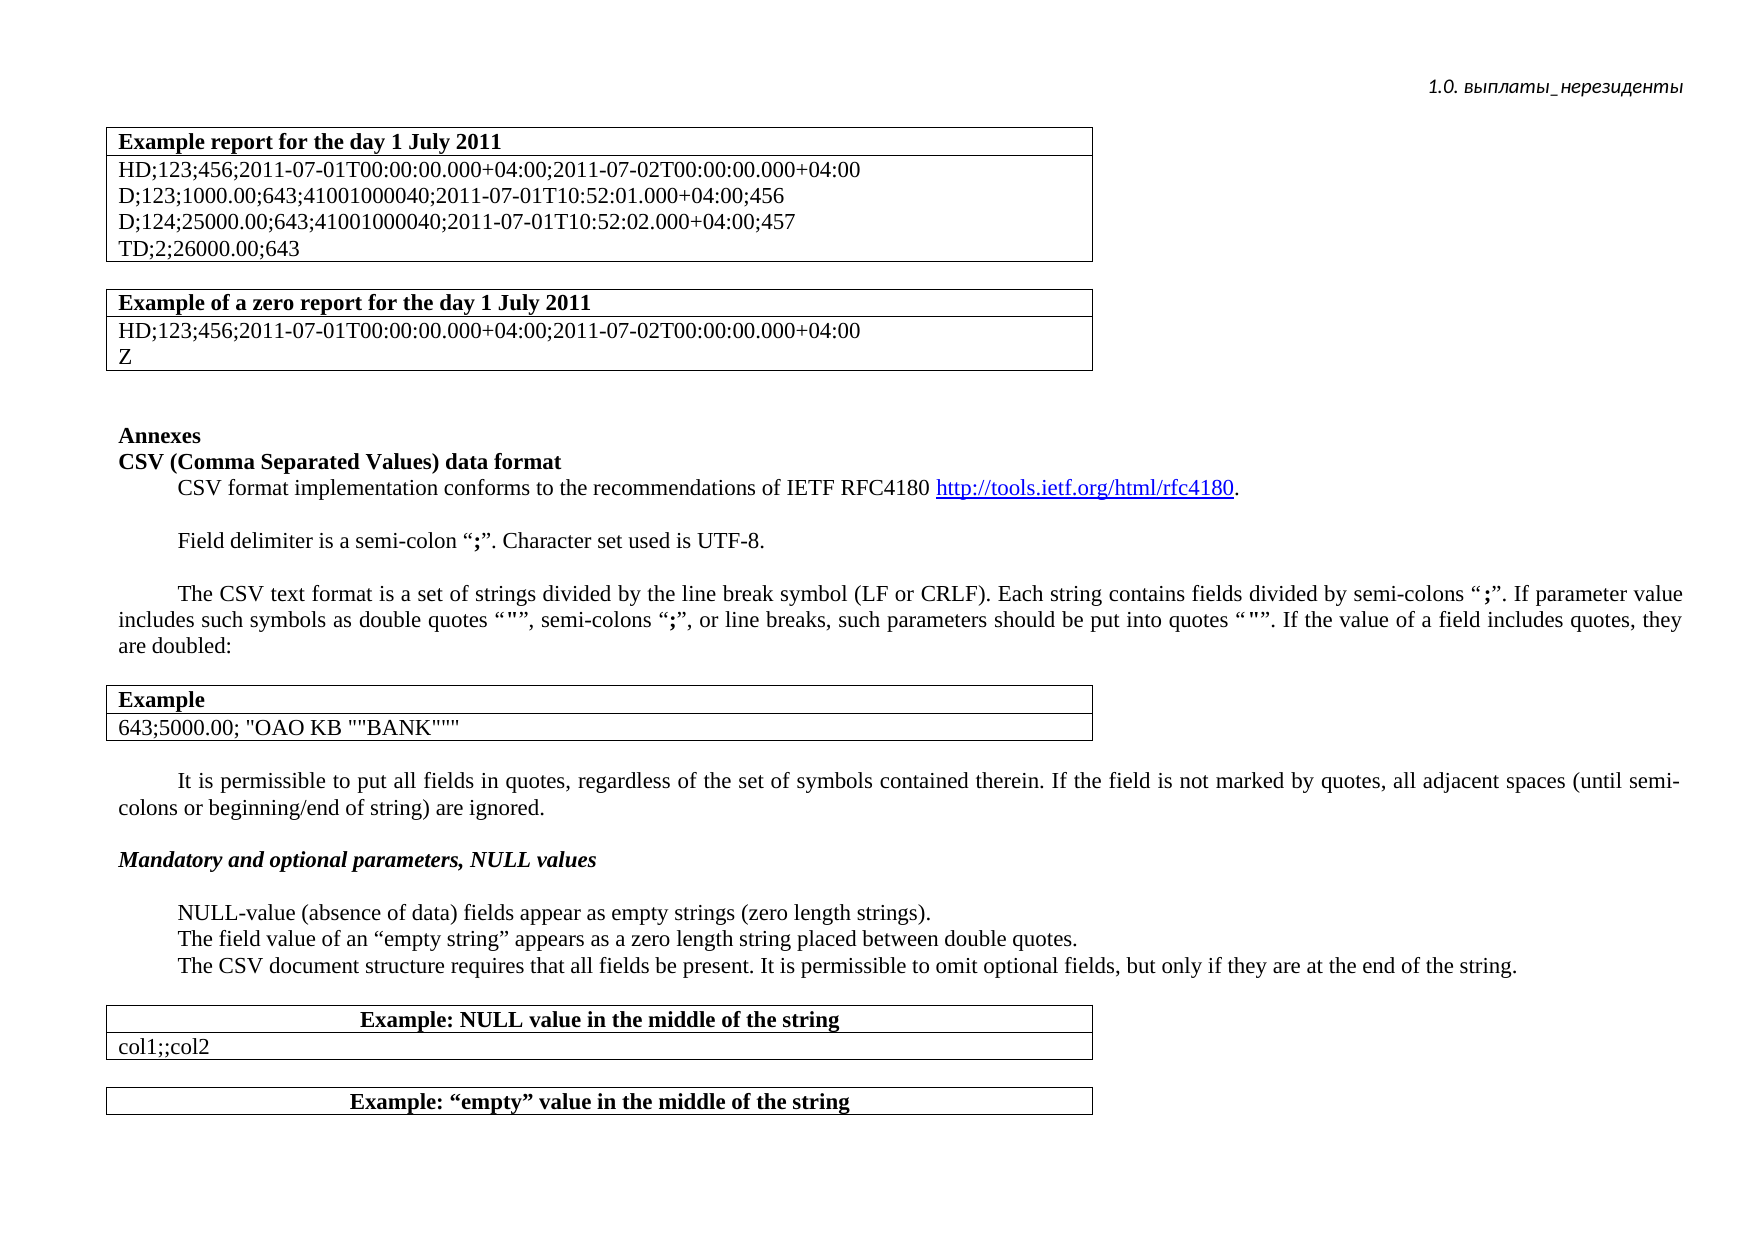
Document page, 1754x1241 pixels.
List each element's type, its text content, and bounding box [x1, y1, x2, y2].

text Mandatory and optional parameters, NULL values [118, 846, 1683, 873]
table_header Example report for the day 1 July 2011 [107, 128, 1092, 154]
text The CSV document structure requires that all fields be present. It is permissible to omit optional fields, but only if they are at the end of the string. [118, 952, 1683, 978]
table_header Example of a zero report for the day 1 July 2011 [107, 290, 1092, 316]
text CSV format implementation conforms to the recommendations of IETF RFC4180 http://tools.ietf.org/html/rfc4180. [118, 474, 1683, 501]
text Annexes [118, 422, 1683, 448]
text The CSV text format is a set of strings divided by the line break symbol (LF or CRLF). Each string contains fields divided by semi-colons “;”. If parameter value includes such symbols as double quotes “"”, semi-colons “;”, or line breaks, such parameters should be put into quotes “"”. If the value of a field includes quotes, they are doubled: [118, 580, 1683, 659]
table_cell HD;123;456;2011-07-01T00:00:00.000+04:00;2011-07-02T00:00:00.000+04:00 Z [107, 317, 1092, 369]
table_header Example: “empty” value in the middle of the string [107, 1088, 1092, 1114]
text The field value of an “empty string” appears as a zero length string placed between double quotes. [118, 926, 1683, 952]
table_cell 643;5000.00; "OAO KB ""BANK""" [107, 714, 1092, 740]
table_header Example [107, 686, 1092, 713]
text Field delimiter is a semi-colon “;”. Character set used is UTF-8. [118, 527, 1683, 553]
table_header Example: NULL value in the middle of the string [107, 1006, 1092, 1032]
text CSV (Comma Separated Values) data format [118, 448, 1683, 474]
table_cell HD;123;456;2011-07-01T00:00:00.000+04:00;2011-07-02T00:00:00.000+04:00 D;123;1000.00;643;41001000040;2011-07-01T10:52:01.000+04:00;456 D;124;25000.00;643;41001000040;2011-07-01T10:52:02.000+04:00;457 TD;2;26000.00;643 [107, 156, 1092, 261]
table_cell col1;;col2 [107, 1033, 1092, 1059]
text It is permissible to put all fields in quotes, regardless of the set of symbols contained therein. If the field is not marked by quotes, all adjacent spaces (until semi-colons or beginning/end of string) are ignored. [118, 767, 1683, 820]
text NULL-value (absence of data) fields appear as empty strings (zero length strings). [118, 899, 1683, 926]
